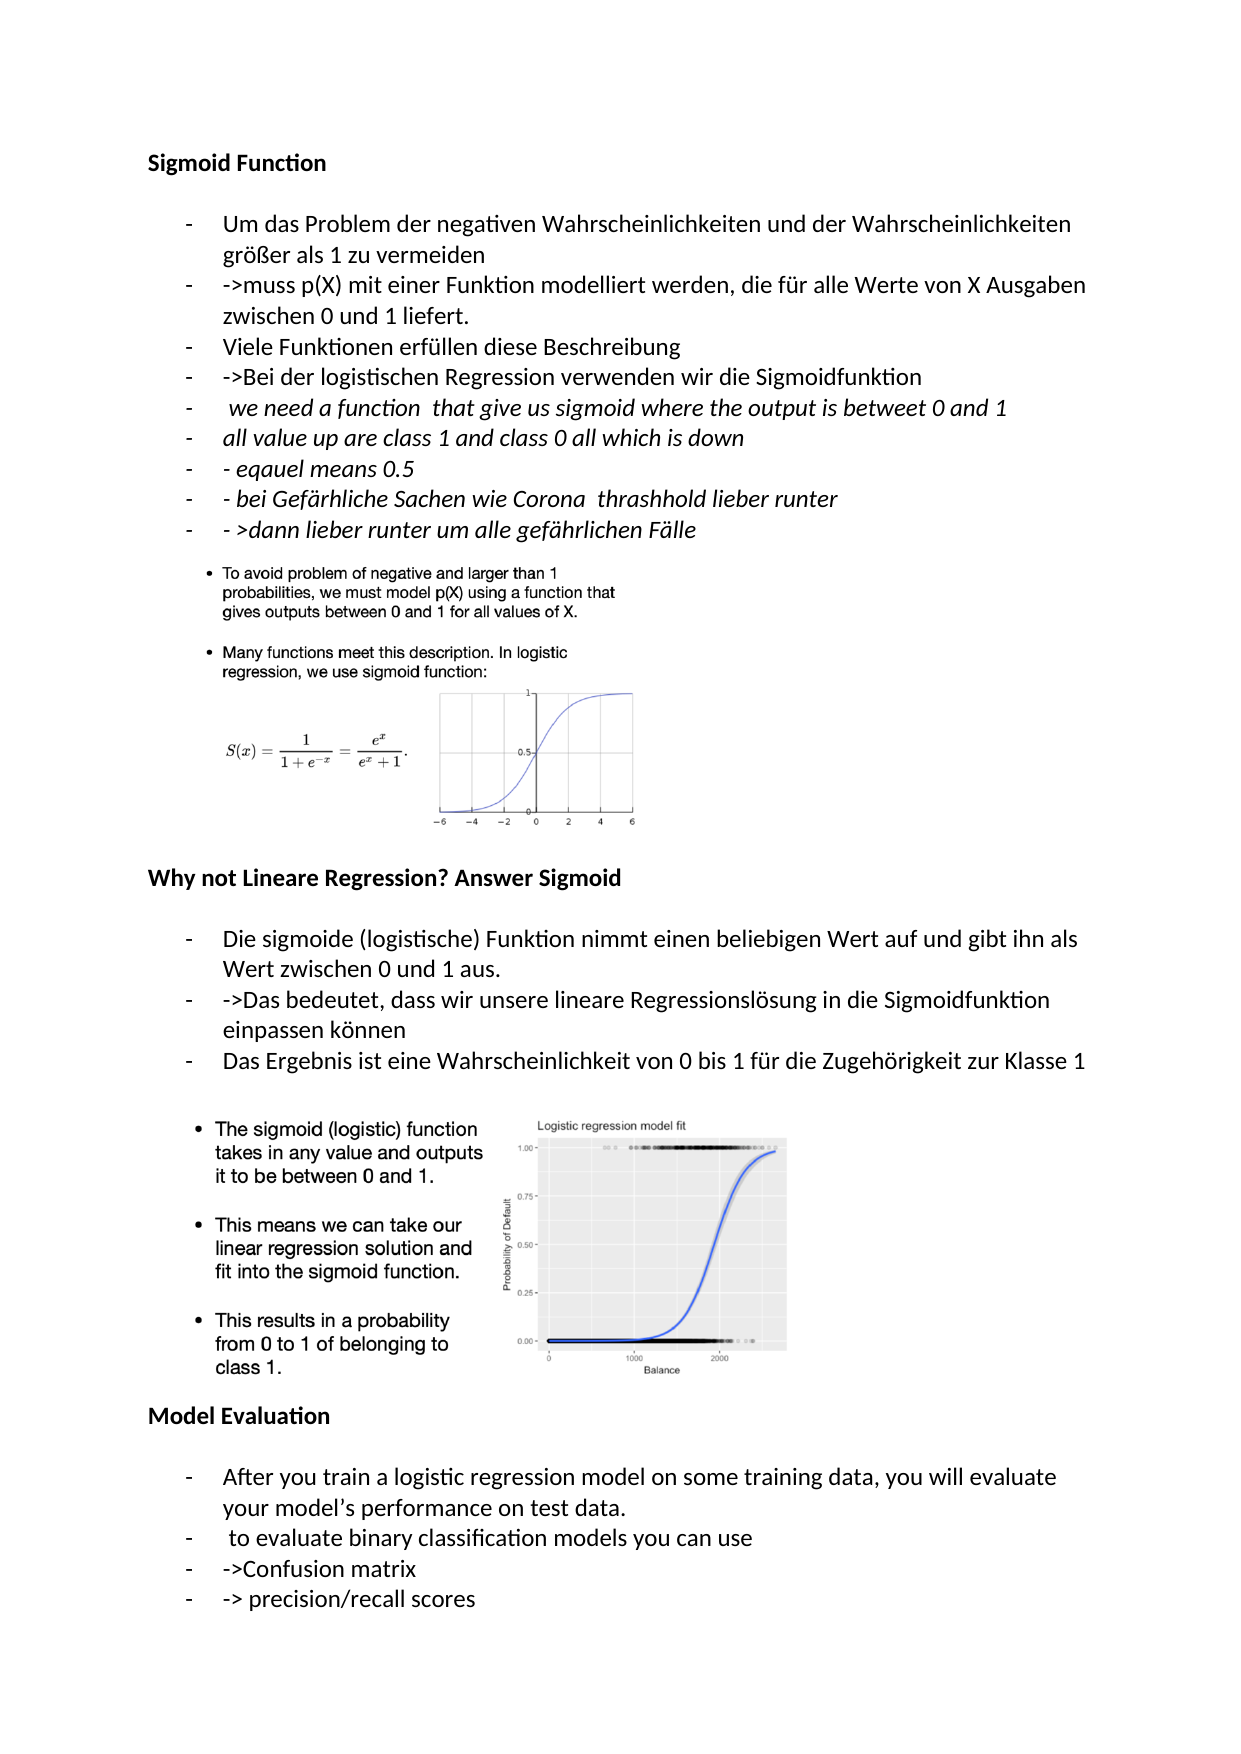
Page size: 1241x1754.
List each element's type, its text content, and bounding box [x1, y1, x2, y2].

list we need a function that give us sigmoid where the output is betweet 0 and 1 [185, 392, 1093, 422]
list After you train a logistic regression model on some training data, you will evaluate your model’s performance on test data. [185, 1461, 1093, 1522]
text Sigmoid Function [148, 148, 1093, 178]
text Model Evaluation [148, 1400, 1093, 1431]
list -> precision/recall scores [185, 1583, 1093, 1614]
list ->Confusion matrix [185, 1553, 1093, 1583]
list ->Das bedeutet, dass wir unsere lineare Regressionslösung in die Sigmoidfunktion einpassen können [185, 984, 1093, 1045]
list - eqauel means 0.5 [185, 453, 1093, 483]
picture [185, 544, 651, 832]
list ->muss p(X) mit einer Funktion modelliert werden, die für alle Werte von X Ausgaben zwischen 0 und 1 liefert. [185, 270, 1093, 331]
list - >dann lieber runter um alle gefährlichen Fälle [185, 514, 1093, 544]
list ->Bei der logistischen Regression verwenden wir die Sigmoidfunktion [185, 361, 1093, 392]
list - bei Gefärhliche Sachen wie Corona thrashhold lieber runter [185, 483, 1093, 514]
list all value up are class 1 and class 0 all which is down [185, 422, 1093, 453]
picture [185, 1106, 801, 1401]
list Viele Funktionen erfüllen diese Beschreibung [185, 331, 1093, 361]
text Why not Lineare Regression? Answer Sigmoid [148, 862, 1093, 892]
list to evaluate binary classification models you can use [185, 1522, 1093, 1553]
list Das Ergebnis ist eine Wahrscheinlichkeit von 0 bis 1 für die Zugehörigkeit zur Klasse 1 [185, 1045, 1093, 1075]
list Die sigmoide (logistische) Funktion nimmt einen beliebigen Wert auf und gibt ihn als Wert zwischen 0 und 1 aus. [185, 923, 1093, 984]
list Um das Problem der negativen Wahrscheinlichkeiten und der Wahrscheinlichkeiten größer als 1 zu vermeiden [185, 209, 1093, 270]
